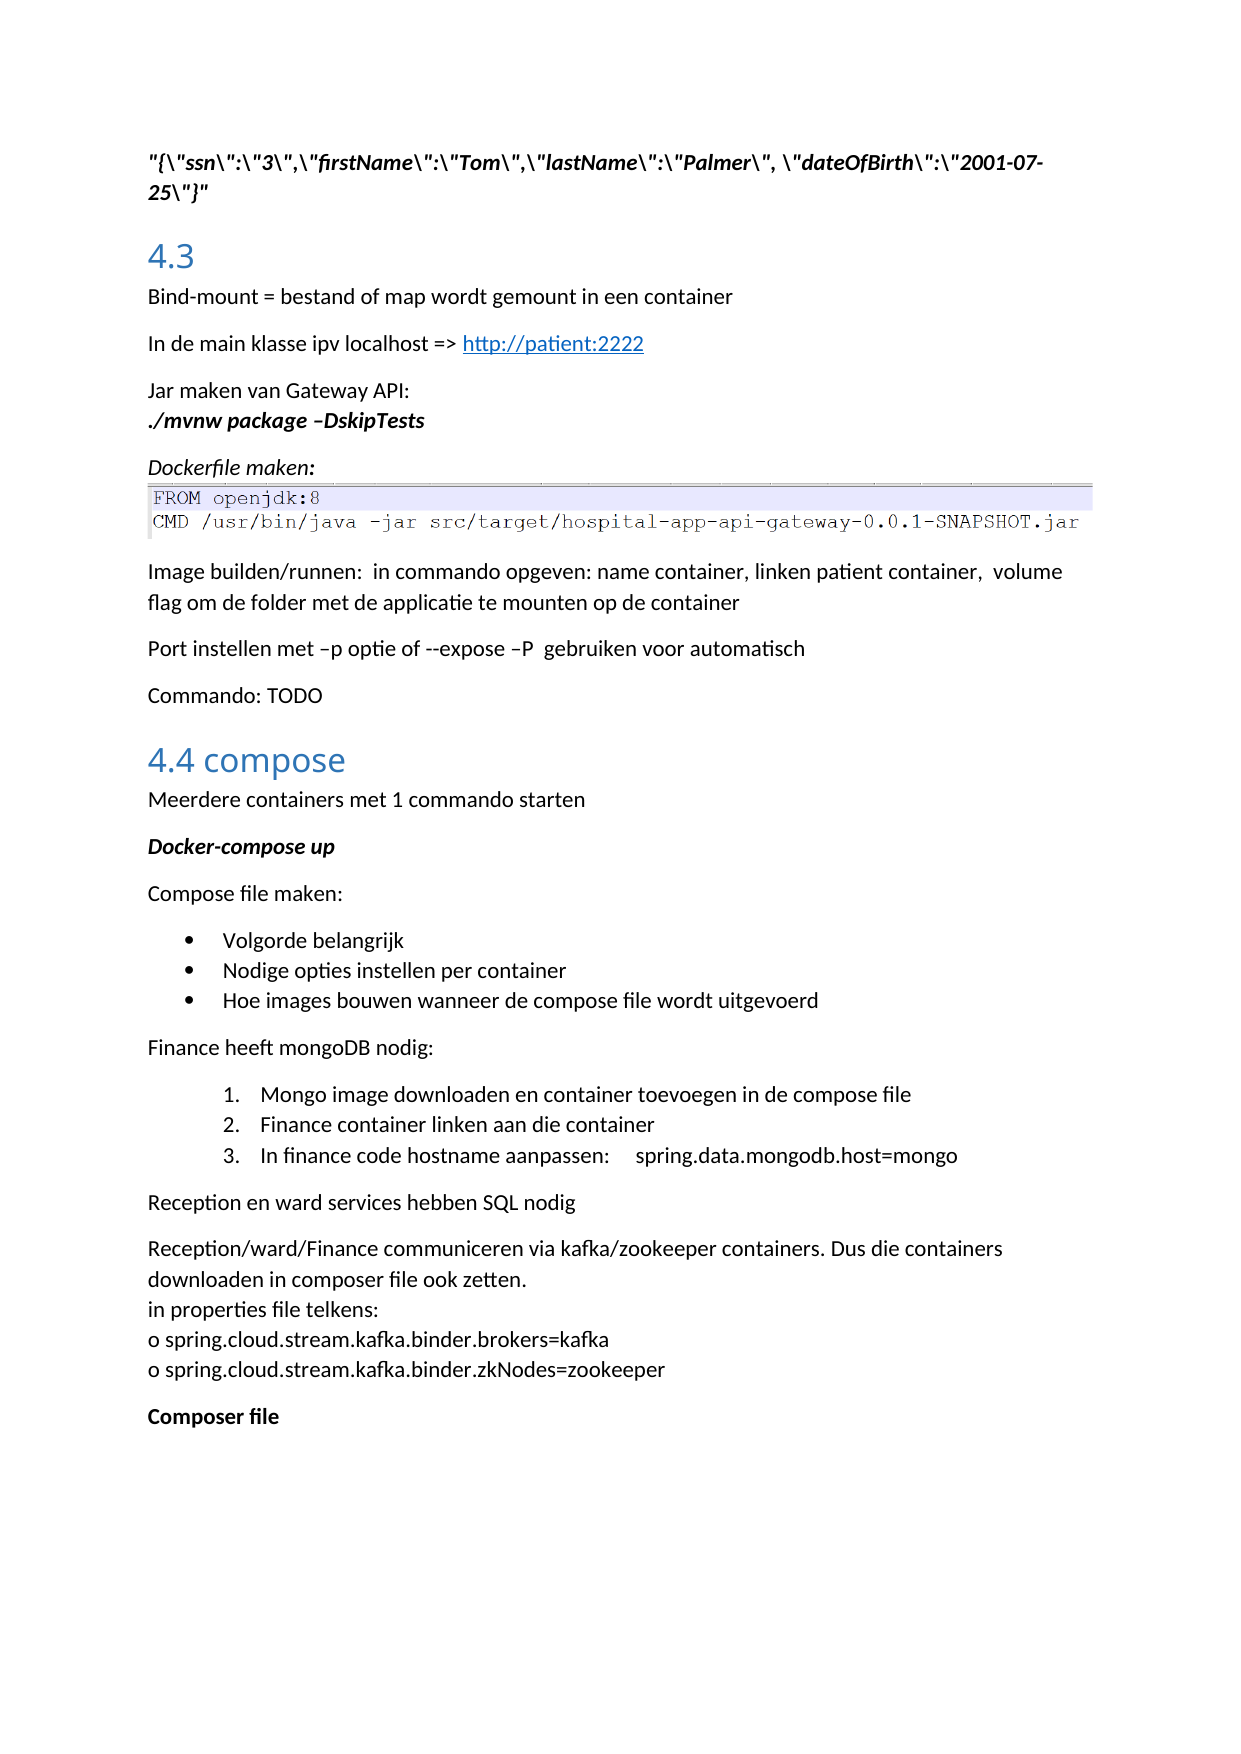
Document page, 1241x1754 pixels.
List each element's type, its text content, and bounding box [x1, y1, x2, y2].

text Finance heeft mongoDB nodig: [148, 1033, 1093, 1061]
text Composer file [148, 1402, 1093, 1430]
text Port instellen met –p optie of --expose –P gebruiken voor automatisch [148, 634, 1093, 662]
text Image builden/runnen: in commando opgeven: name container, linken patient container, volume flag om de folder met de applicatie te mounten op de container [148, 557, 1093, 616]
subtitle 4.4 compose [148, 737, 1093, 782]
subtitle 4.3 [148, 233, 1093, 278]
picture [147, 483, 1093, 539]
text Meerdere containers met 1 commando starten [148, 786, 1093, 813]
list Nodige opties instellen per container [185, 956, 1093, 984]
text Reception/ward/Finance communiceren via kafka/zookeeper containers. Dus die containers downloaden in composer file ook zetten. in properties file telkens: o spring.cloud.stream.kafka.binder.brokers=kafka o spring.cloud.stream.kafka.binder.zkNodes=zookeeper [148, 1234, 1093, 1383]
text Compose file maken: [148, 879, 1093, 907]
text Bind-mount = bestand of map wordt gemount in een container [148, 282, 1093, 310]
list Volgorde belangrijk [185, 926, 1093, 954]
list Finance container linken aan die container [223, 1111, 1093, 1138]
text Dockerfile maken: [148, 453, 1093, 483]
list Mongo image downloaden en container toevoegen in de compose file [223, 1080, 1093, 1108]
list Hoe images bouwen wanneer de compose file wordt uitgevoerd [185, 987, 1093, 1014]
text Docker-compose up [148, 832, 1093, 860]
list In finance code hostname aanpassen: spring.data.mongodb.host=mongo [223, 1141, 1093, 1169]
text In de main klasse ipv localhost => http://patient:2222 [148, 329, 1093, 357]
text Commando: TODO [148, 681, 1093, 709]
text Reception en ward services hebben SQL nodig [148, 1188, 1093, 1216]
text Jar maken van Gateway API: ./mvnw package –DskipTests [148, 376, 1093, 434]
